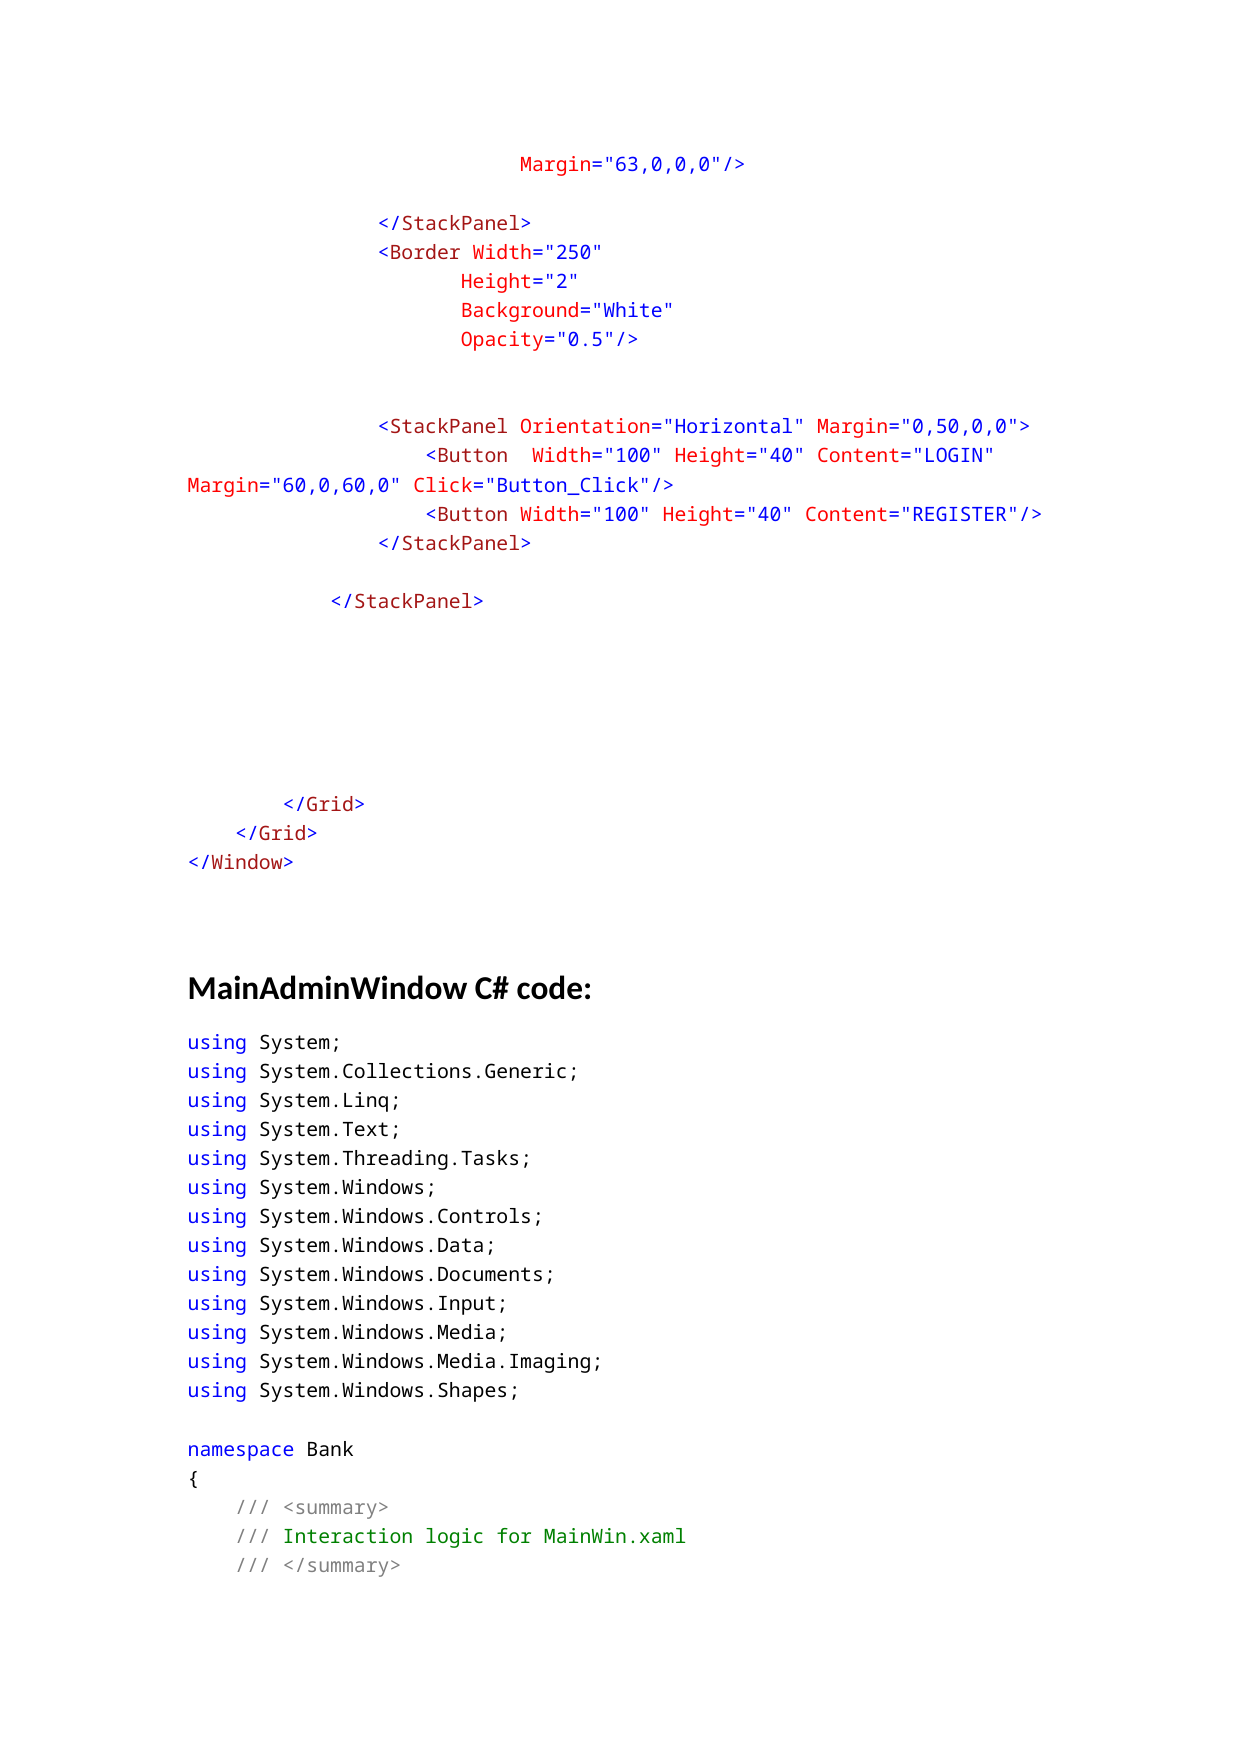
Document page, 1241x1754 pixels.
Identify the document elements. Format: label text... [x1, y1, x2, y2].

text Background="White" [187, 296, 1053, 323]
text using System; [187, 1028, 1053, 1055]
text /// Interaction logic for MainWin.xaml [187, 1522, 1053, 1549]
text using System.Threading.Tasks; [187, 1144, 1053, 1171]
text using System.Windows.Media.Imaging; [187, 1348, 1053, 1375]
text using System.Windows.Input; [187, 1289, 1053, 1317]
text MainAdminWindow C# code: [187, 967, 1053, 1008]
text <Button Width="100" Height="40" Content="LOGIN" Margin="60,0,60,0" Click="Button_Click"/> [187, 442, 1053, 498]
text <StackPanel Orientation="Horizontal" Margin="0,50,0,0"> [187, 413, 1053, 440]
text namespace Bank [187, 1435, 1053, 1462]
text </StackPanel> [187, 209, 1053, 236]
text { [187, 1464, 1053, 1491]
text using System.Windows; [187, 1173, 1053, 1200]
text using System.Windows.Shapes; [187, 1377, 1053, 1404]
text using System.Windows.Data; [187, 1231, 1053, 1258]
text <Border Width="250" [187, 238, 1053, 265]
text Margin="63,0,0,0"/> [187, 150, 1053, 177]
text </Grid> [187, 819, 1053, 847]
text /// <summary> [187, 1493, 1053, 1520]
text using System.Collections.Generic; [187, 1057, 1053, 1084]
text </StackPanel> [187, 587, 1053, 614]
text <Button Width="100" Height="40" Content="REGISTER"/> [187, 500, 1053, 527]
text using System.Linq; [187, 1086, 1053, 1113]
text </StackPanel> [187, 529, 1053, 556]
text Opacity="0.5"/> [187, 326, 1053, 352]
text /// </summary> [187, 1551, 1053, 1578]
text </Window> [187, 849, 1053, 876]
text Height="2" [187, 267, 1053, 294]
text using System.Windows.Media; [187, 1319, 1053, 1346]
text using System.Windows.Controls; [187, 1202, 1053, 1229]
text using System.Text; [187, 1115, 1053, 1142]
text using System.Windows.Documents; [187, 1261, 1053, 1287]
text </Grid> [187, 791, 1053, 817]
